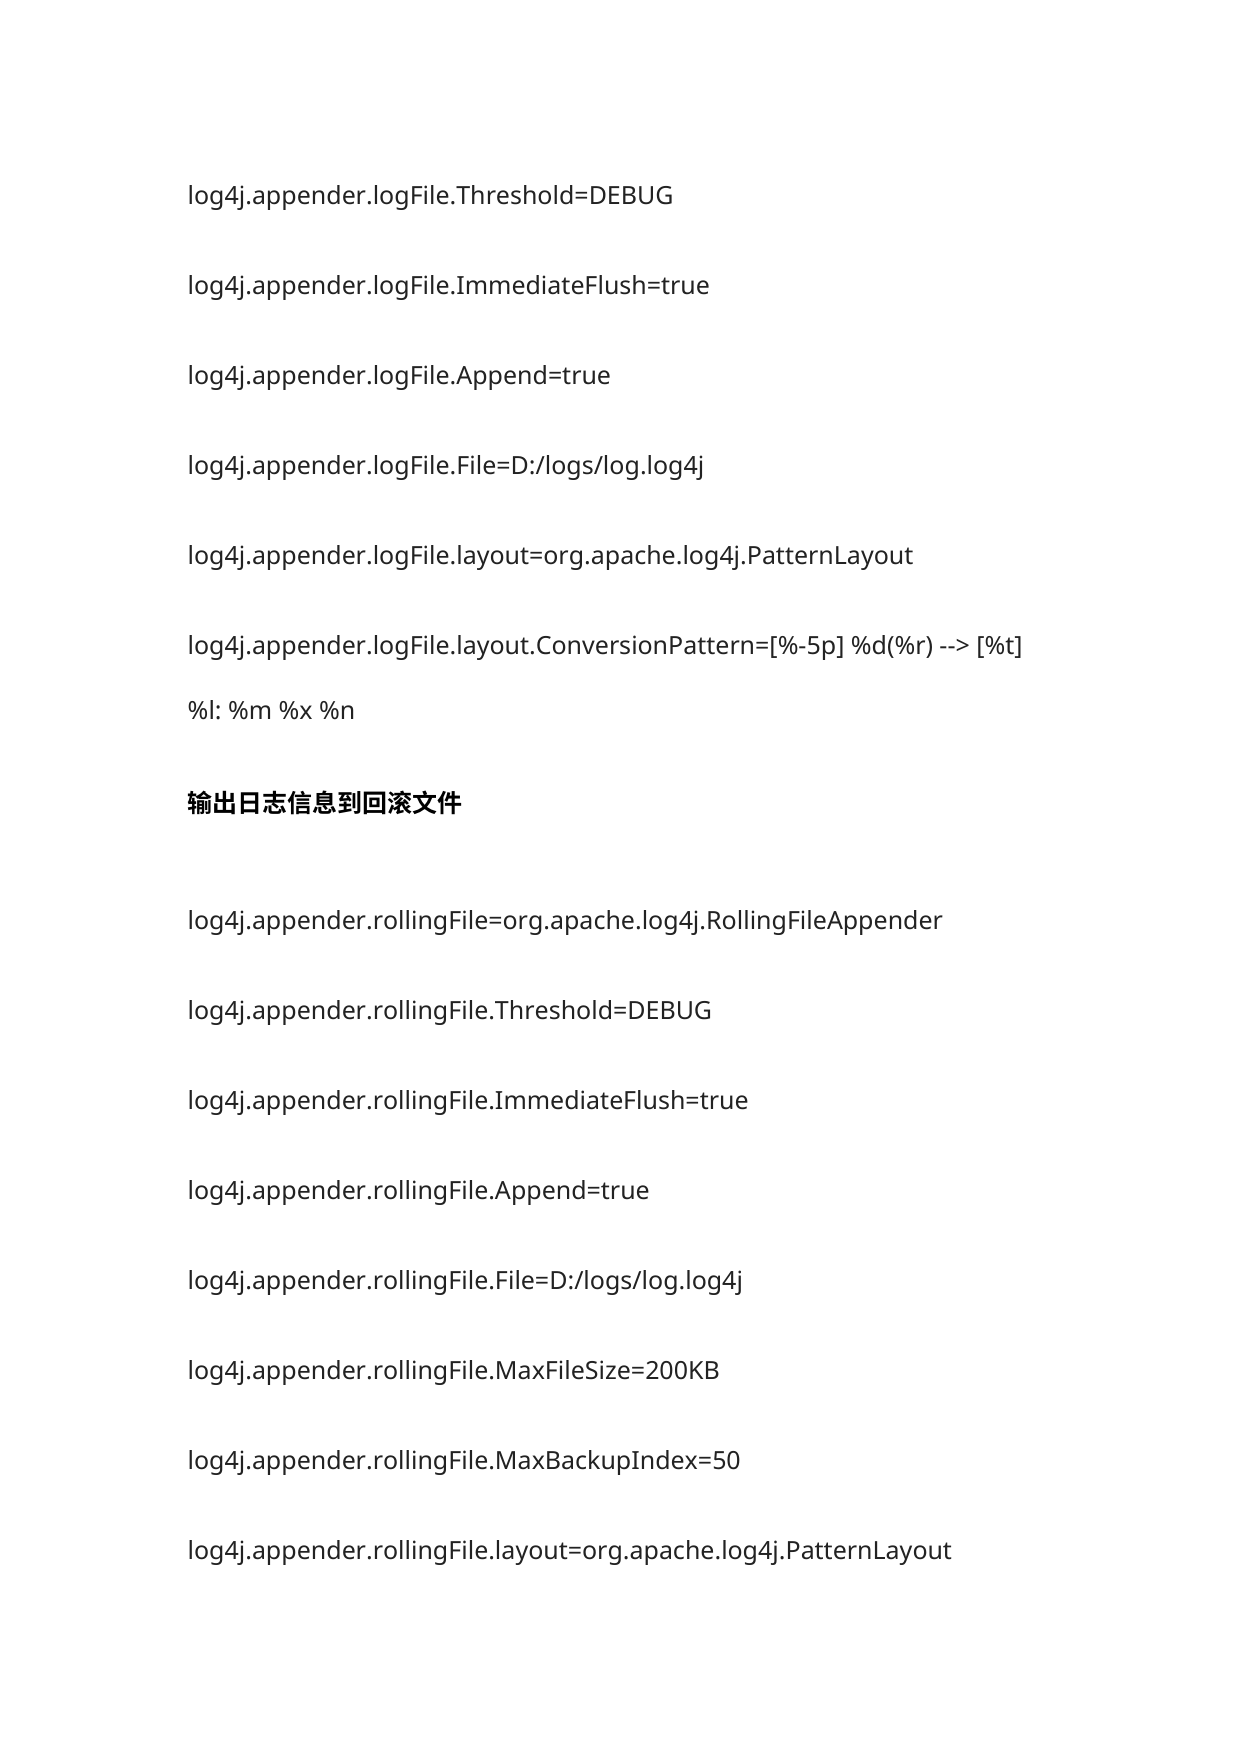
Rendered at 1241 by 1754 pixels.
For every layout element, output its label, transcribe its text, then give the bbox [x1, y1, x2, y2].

text log4j.appender.rollingFile.File=D:/logs/log.log4j [187, 1248, 1053, 1313]
text log4j.appender.logFile.ImmediateFlush=true [187, 252, 1053, 317]
text log4j.appender.rollingFile.Append=true [187, 1158, 1053, 1223]
text log4j.appender.logFile.Append=true [187, 342, 1053, 407]
text log4j.appender.logFile.layout=org.apache.log4j.PatternLayout [187, 522, 1053, 587]
text log4j.appender.rollingFile.ImmediateFlush=true [187, 1068, 1053, 1133]
text log4j.appender.rollingFile.layout=org.apache.log4j.PatternLayout [187, 1518, 1053, 1583]
text log4j.appender.rollingFile.MaxFileSize=200KB [187, 1338, 1053, 1403]
text log4j.appender.rollingFile.Threshold=DEBUG [187, 978, 1053, 1043]
text log4j.appender.logFile.layout.ConversionPattern=[%-5p] %d(%r) --> [%t] %l: %m %x %n [187, 612, 1053, 742]
subtitle 输出日志信息到回滚文件 [187, 769, 1053, 834]
text log4j.appender.logFile.File=D:/logs/log.log4j [187, 432, 1053, 497]
text log4j.appender.rollingFile=org.apache.log4j.RollingFileAppender [187, 888, 1053, 953]
text log4j.appender.logFile.Threshold=DEBUG [187, 162, 1053, 227]
text log4j.appender.rollingFile.MaxBackupIndex=50 [187, 1428, 1053, 1493]
